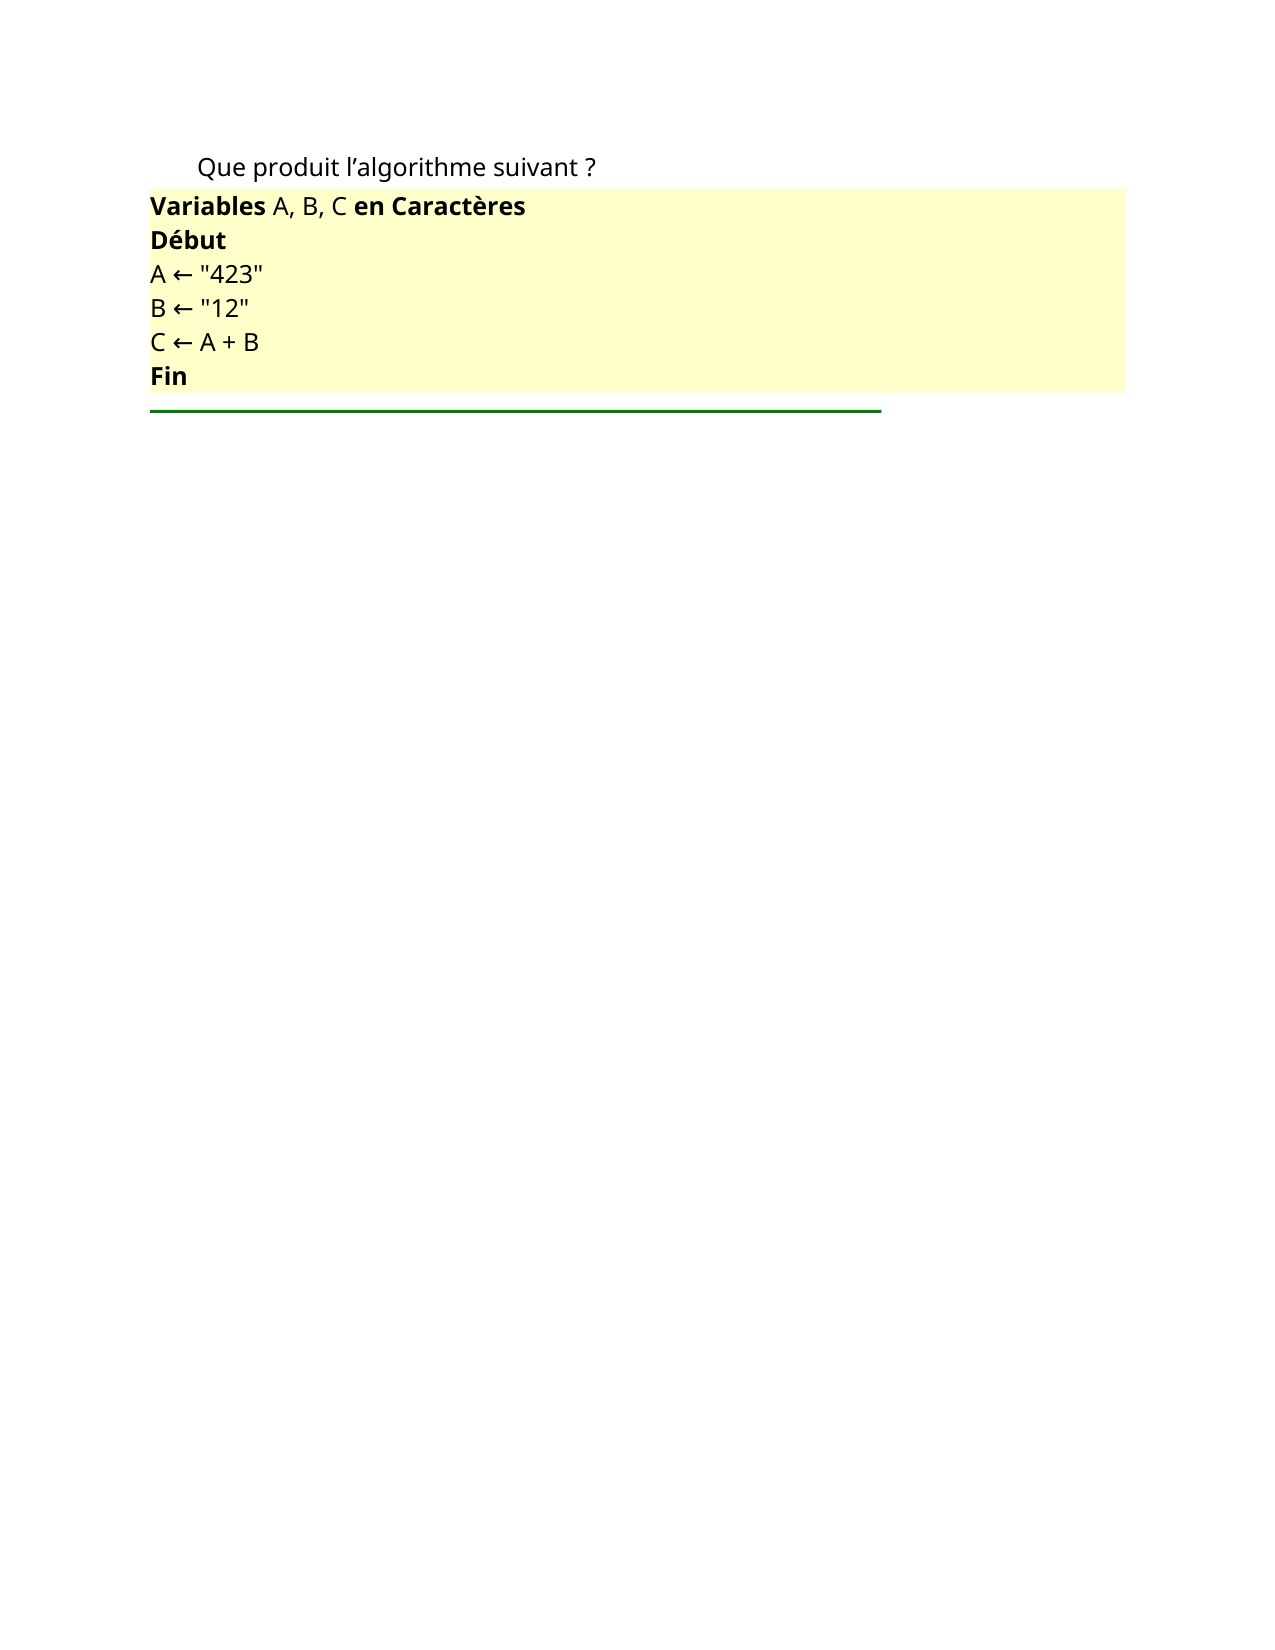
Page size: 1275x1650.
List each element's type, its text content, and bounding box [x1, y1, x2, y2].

text Variables A, B, C en Caractères Début A ← "423" B ← "12" C ← A + B Fin [150, 189, 1125, 393]
text Que produit l’algorithme suivant ? [150, 150, 1125, 184]
